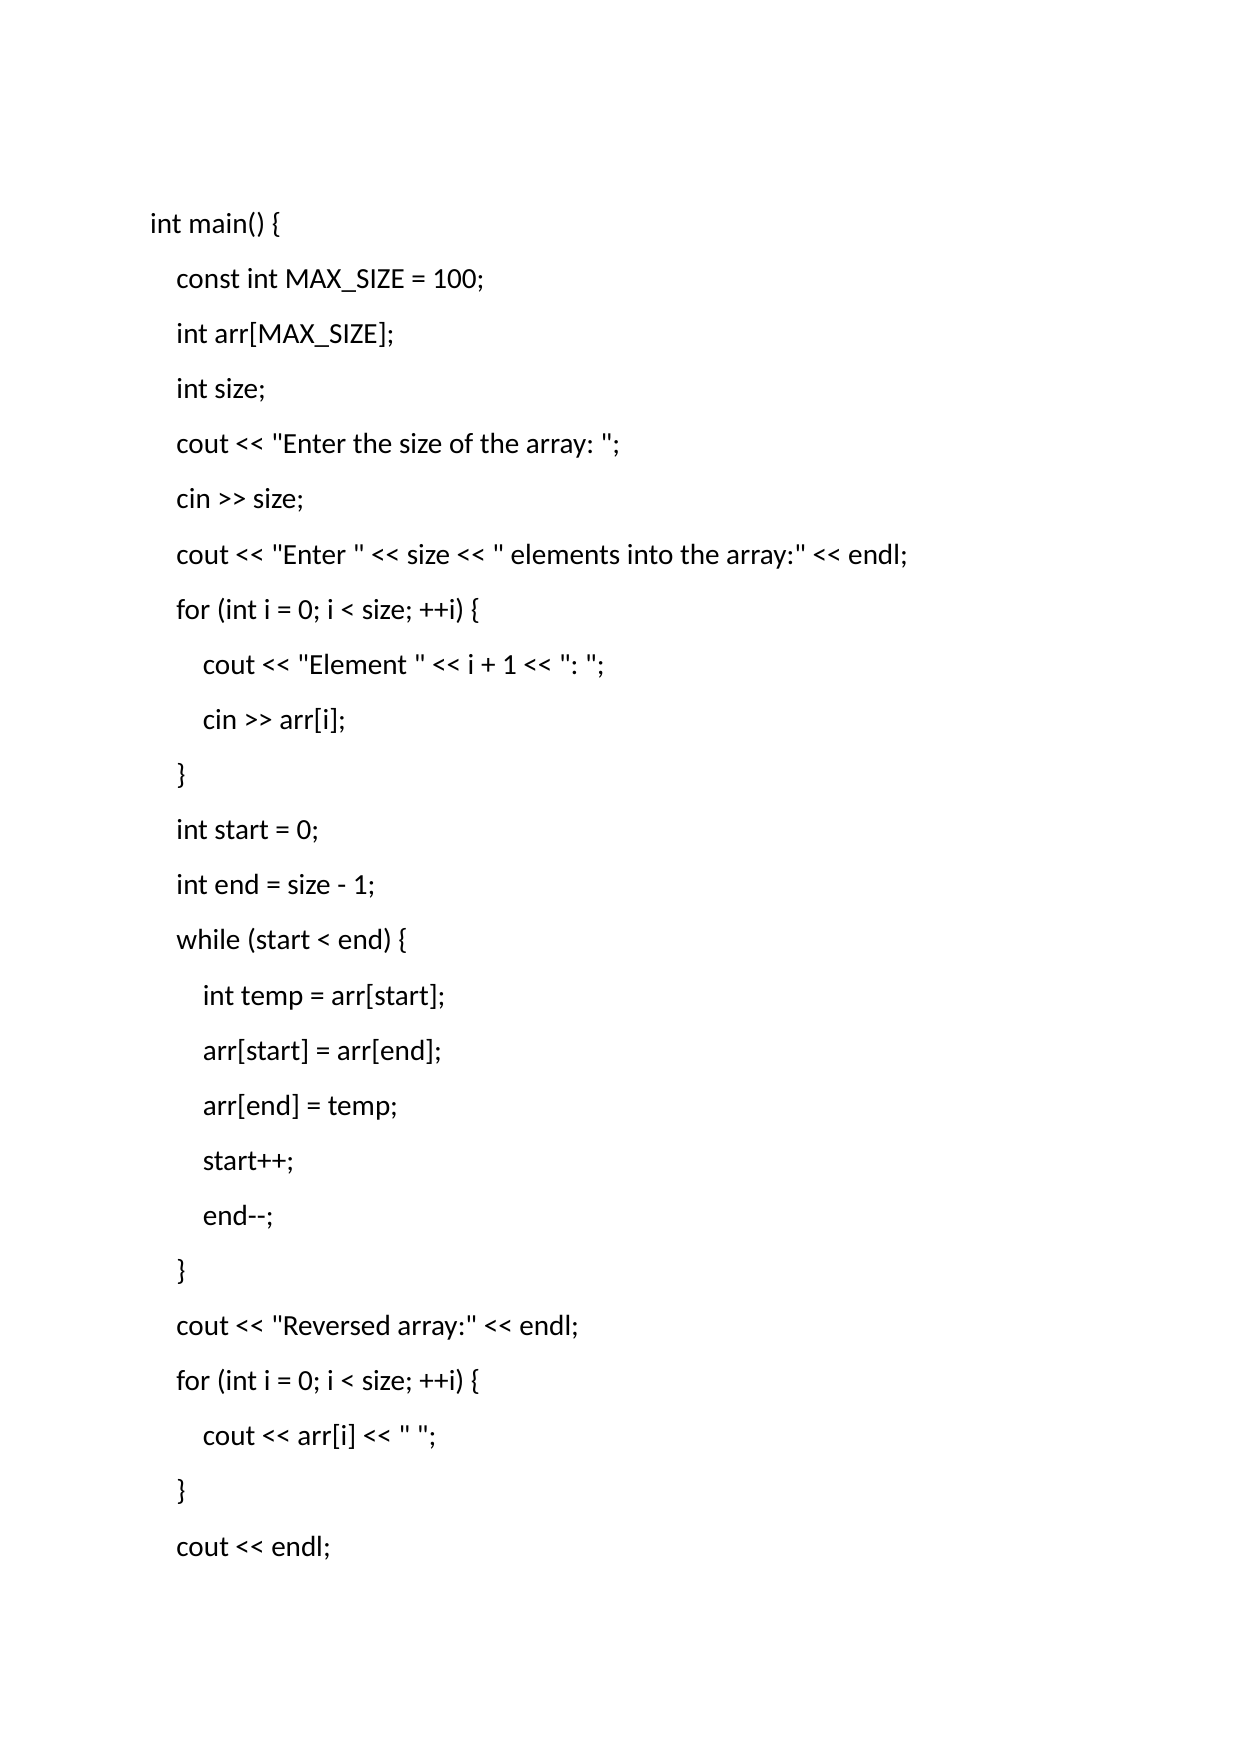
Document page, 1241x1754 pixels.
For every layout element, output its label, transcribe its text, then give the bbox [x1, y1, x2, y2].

text } [150, 1252, 1090, 1288]
text cin >> arr[i]; [150, 701, 1090, 737]
text cout << endl; [150, 1528, 1090, 1563]
text arr[end] = temp; [150, 1087, 1090, 1122]
text int main() { [150, 205, 1090, 241]
text int size; [150, 370, 1090, 406]
text int start = 0; [150, 811, 1090, 847]
text start++; [150, 1142, 1090, 1177]
text cout << "Enter " << size << " elements into the array:" << endl; [150, 536, 1090, 571]
text cout << arr[i] << " "; [150, 1417, 1090, 1453]
text cout << "Enter the size of the array: "; [150, 426, 1090, 461]
text for (int i = 0; i < size; ++i) { [150, 591, 1090, 626]
text for (int i = 0; i < size; ++i) { [150, 1362, 1090, 1398]
text while (start < end) { [150, 921, 1090, 957]
text end--; [150, 1197, 1090, 1233]
text cout << "Element " << i + 1 << ": "; [150, 646, 1090, 682]
text } [150, 756, 1090, 792]
text int temp = arr[start]; [150, 977, 1090, 1012]
text int end = size - 1; [150, 866, 1090, 902]
text const int MAX_SIZE = 100; [150, 260, 1090, 296]
text int arr[MAX_SIZE]; [150, 315, 1090, 351]
text } [150, 1472, 1090, 1508]
text cin >> size; [150, 481, 1090, 516]
text arr[start] = arr[end]; [150, 1032, 1090, 1067]
text cout << "Reversed array:" << endl; [150, 1307, 1090, 1343]
